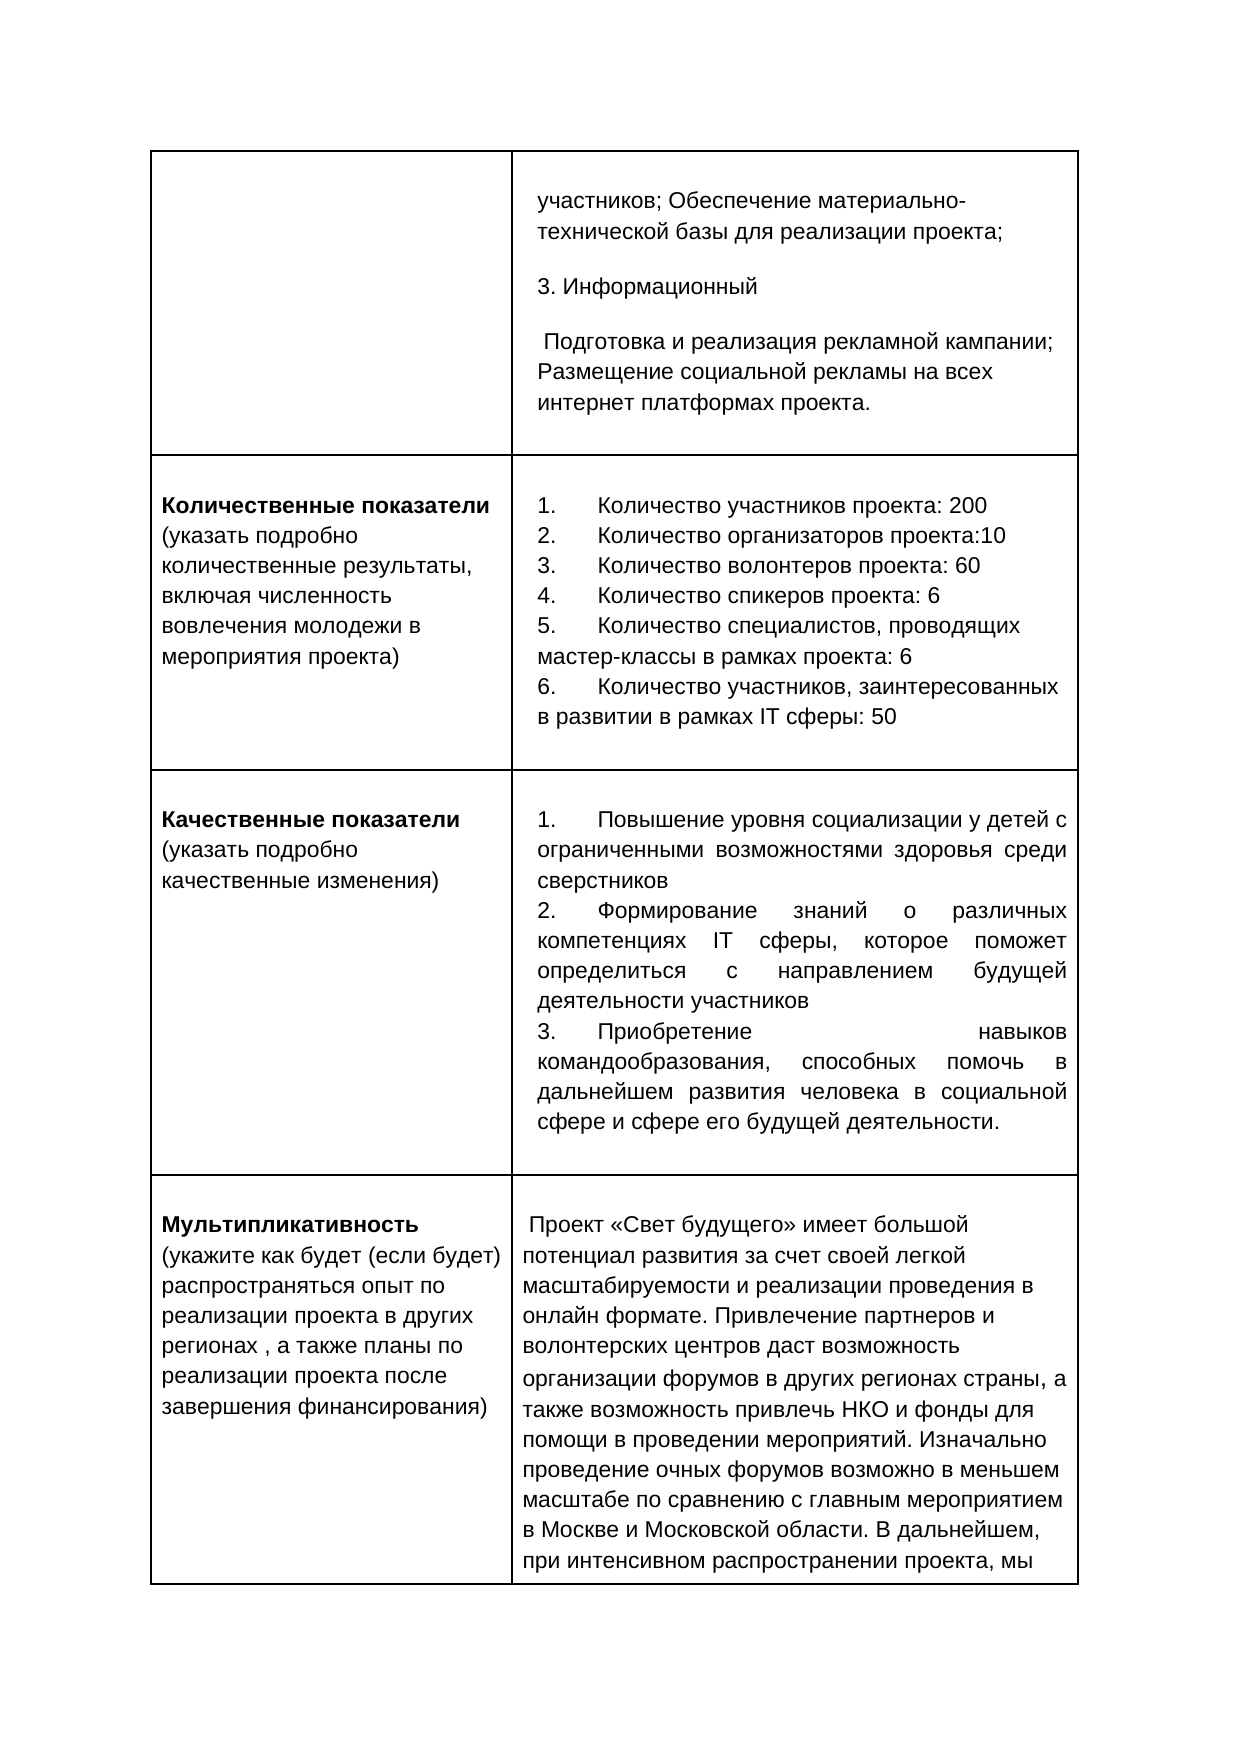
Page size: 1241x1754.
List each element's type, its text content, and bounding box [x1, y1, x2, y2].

table_cell Количество участников проекта: 200 Количество организаторов проекта:10 Количество волонтеров проекта: 60 Количество спикеров проекта: 6 Количество специалистов, проводящих мастер-классы в рамках проекта: 6 Количество участников, заинтересованных в развитии в рамках IT сферы: 50 [513, 456, 1077, 769]
table_cell Повышение уровня социализации у детей с ограниченными возможностями здоровья среди сверстников Формирование знаний о различных компетенциях IT сферы, которое поможет определиться с направлением будущей деятельности участников Приобретение навыков командообразования, способных помочь в дальнейшем развития человека в социальной сфере и сфере его будущей деятельности. [513, 771, 1077, 1174]
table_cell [152, 1176, 511, 1583]
table_cell Количественные показатели (указать подробно количественные результаты, включая численность вовлечения молодежи в мероприятия проекта) [152, 456, 511, 769]
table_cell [152, 152, 511, 454]
table_cell Качественные показатели (указать подробно качественные изменения) [152, 771, 511, 1174]
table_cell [513, 152, 1077, 454]
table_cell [513, 1176, 1077, 1583]
